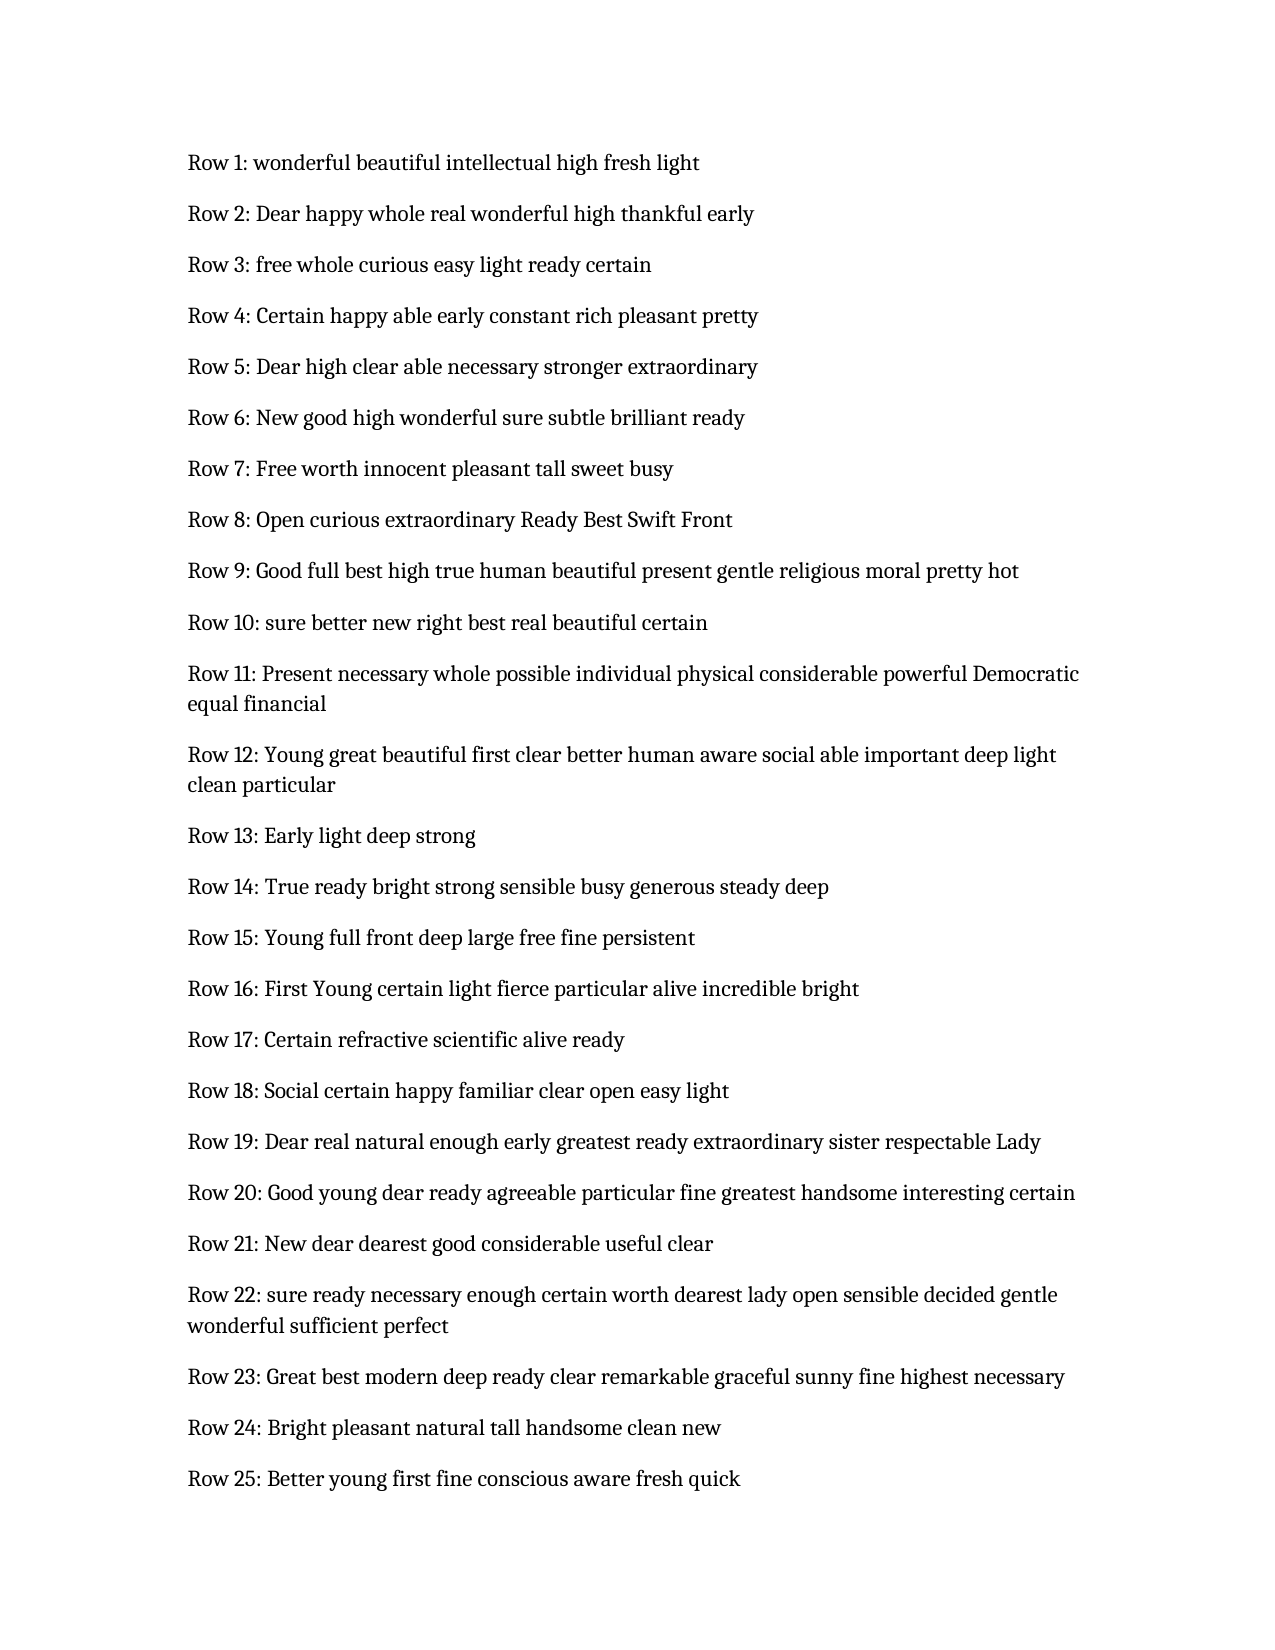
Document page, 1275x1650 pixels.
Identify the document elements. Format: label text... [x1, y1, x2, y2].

text Row 5: Dear high clear able necessary stronger extraordinary [187, 354, 1087, 381]
text Row 4: Certain happy able early constant rich pleasant pretty [187, 303, 1087, 329]
text Row 9: Good full best high true human beautiful present gentle religious moral pretty hot [187, 558, 1087, 585]
text Row 18: Social certain happy familiar clear open easy light [187, 1078, 1087, 1104]
text Row 17: Certain refractive scientific alive ready [187, 1027, 1087, 1053]
text Row 20: Good young dear ready agreeable particular fine greatest handsome interesting certain [187, 1180, 1087, 1207]
text Row 15: Young full front deep large free fine persistent [187, 925, 1087, 951]
text Row 1: wonderful beautiful intellectual high fresh light [187, 150, 1087, 176]
text Row 23: Great best modern deep ready clear remarkable graceful sunny fine highest necessary [187, 1363, 1087, 1390]
text Row 14: True ready bright strong sensible busy generous steady deep [187, 874, 1087, 900]
text Row 3: free whole curious easy light ready certain [187, 252, 1087, 278]
text Row 10: sure better new right best real beautiful certain [187, 609, 1087, 636]
text Row 6: New good high wonderful sure subtle brilliant ready [187, 405, 1087, 432]
text Row 25: Better young first fine conscious aware fresh quick [187, 1466, 1087, 1492]
text Row 19: Dear real natural enough early greatest ready extraordinary sister respectable Lady [187, 1129, 1087, 1156]
text Row 12: Young great beautiful first clear better human aware social able important deep light clean particular [187, 742, 1087, 798]
text Row 21: New dear dearest good considerable useful clear [187, 1231, 1087, 1258]
text Row 11: Present necessary whole possible individual physical considerable powerful Democratic equal financial [187, 660, 1087, 717]
text Row 2: Dear happy whole real wonderful high thankful early [187, 201, 1087, 227]
text Row 24: Bright pleasant natural tall handsome clean new [187, 1414, 1087, 1441]
text Row 16: First Young certain light fierce particular alive incredible bright [187, 976, 1087, 1002]
text Row 7: Free worth innocent pleasant tall sweet busy [187, 456, 1087, 483]
text Row 8: Open curious extraordinary Ready Best Swift Front [187, 507, 1087, 534]
text Row 13: Early light deep strong [187, 823, 1087, 849]
text Row 22: sure ready necessary enough certain worth dearest lady open sensible decided gentle wonderful sufficient perfect [187, 1282, 1087, 1339]
